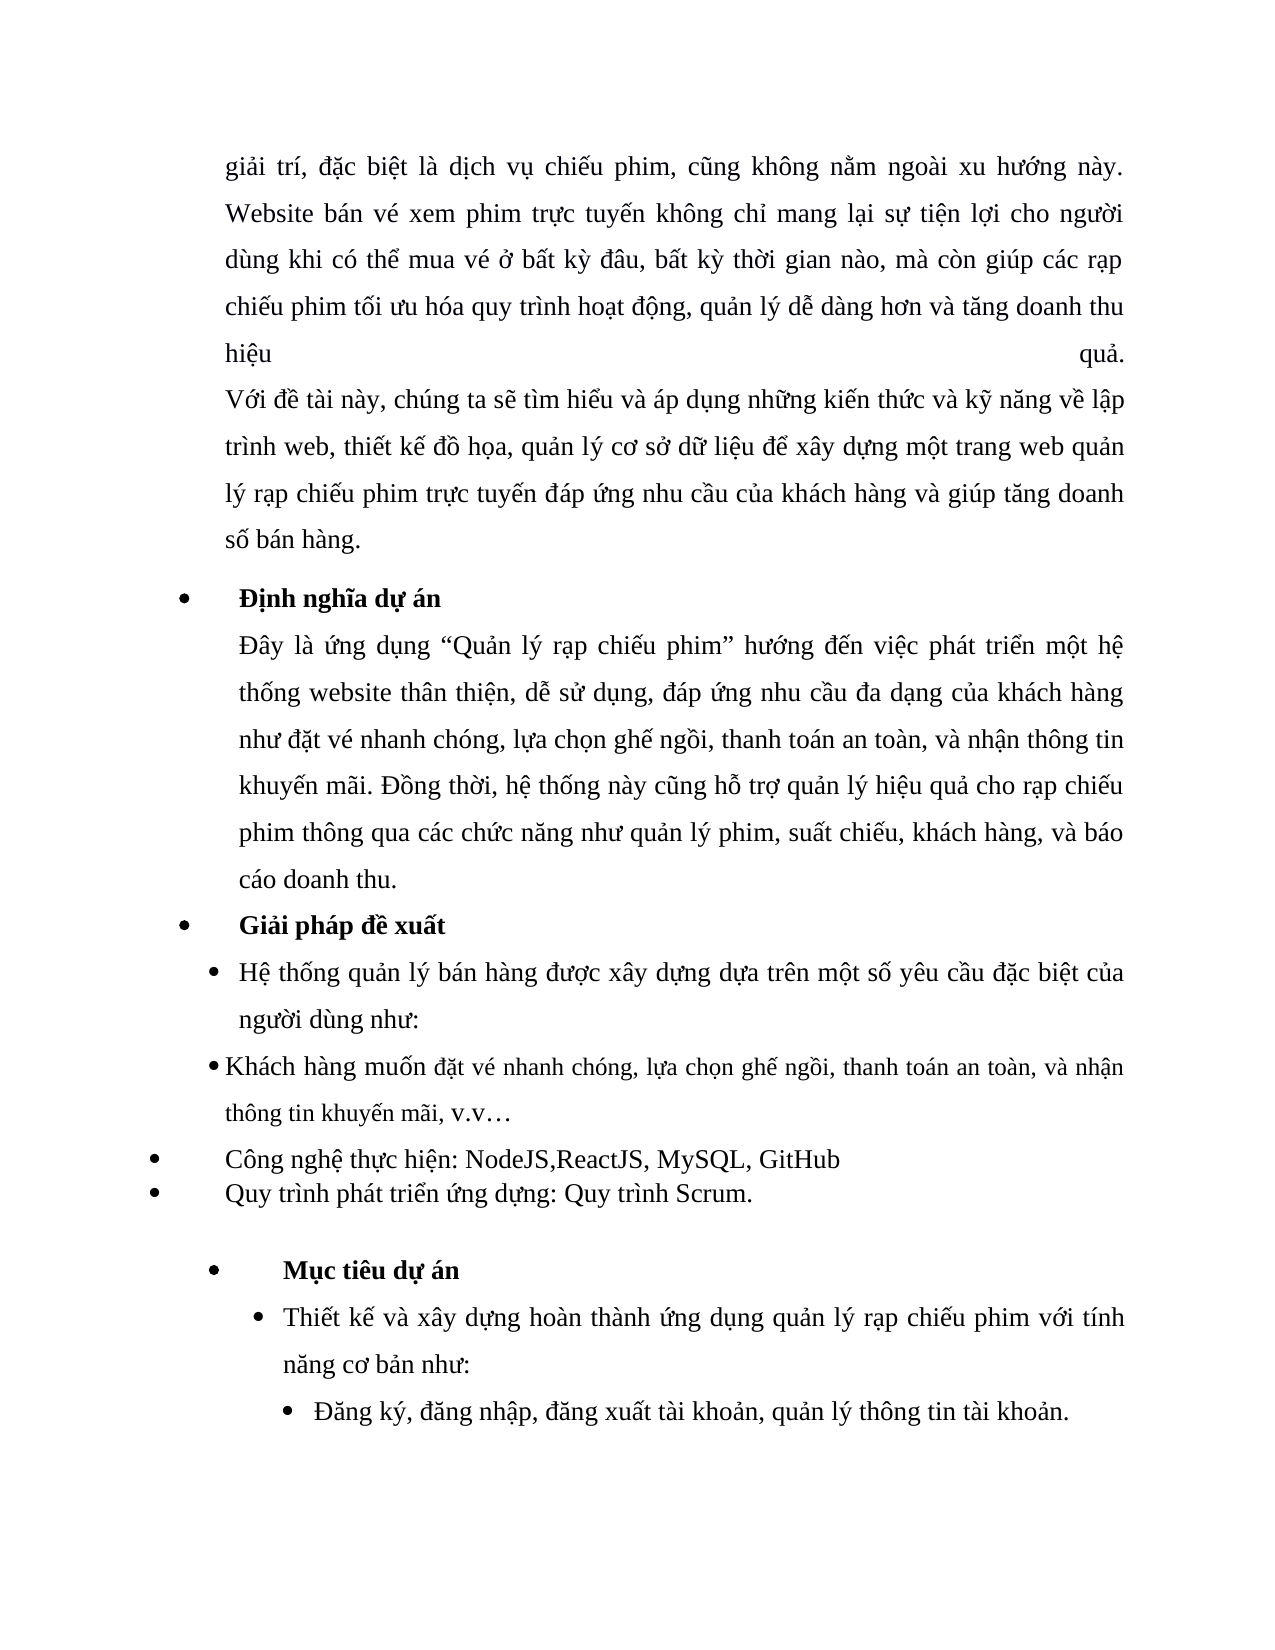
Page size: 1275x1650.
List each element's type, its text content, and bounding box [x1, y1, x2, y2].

list Công nghệ thực hiện: NodeJS,ReactJS, MySQL, GitHub [150, 1143, 1125, 1174]
list Giải pháp đề xuất [179, 909, 1125, 941]
text Đây là ứng dụng “Quản lý rạp chiếu phim” hướng đến việc phát triển một hệ thống website thân thiện, dễ sử dụng, đáp ứng nhu cầu đa dạng của khách hàng như đặt vé nhanh chóng, lựa chọn ghế ngồi, thanh toán an toàn, và nhận thông tin khuyến mãi. Đồng thời, hệ thống này cũng hỗ trợ quản lý hiệu quả cho rạp chiếu phim thông qua các chức năng như quản lý phim, suất chiếu, khách hàng, và báo cáo doanh thu. [239, 629, 1125, 894]
list Thiết kế và xây dựng hoàn thành ứng dụng quản lý rạp chiếu phim với tính năng cơ bản như: [253, 1301, 1125, 1379]
list Hệ thống quản lý bán hàng được xây dựng dựa trên một số yêu cầu đặc biệt của người dùng như: [209, 956, 1125, 1034]
list Quy trình phát triển ứng dựng: Quy trình Scrum. [150, 1177, 1125, 1208]
list Mục tiêu dự án [209, 1254, 1125, 1286]
list Khách hàng muốn đặt vé nhanh chóng, lựa chọn ghế ngồi, thanh toán an toàn, và nhận thông tin khuyến mãi, v.v… [209, 1050, 1125, 1128]
list Đăng ký, đăng nhập, đăng xuất tài khoản, quản lý thông tin tài khoản. [283, 1394, 1125, 1426]
list Định nghĩa dự án [179, 582, 1125, 614]
